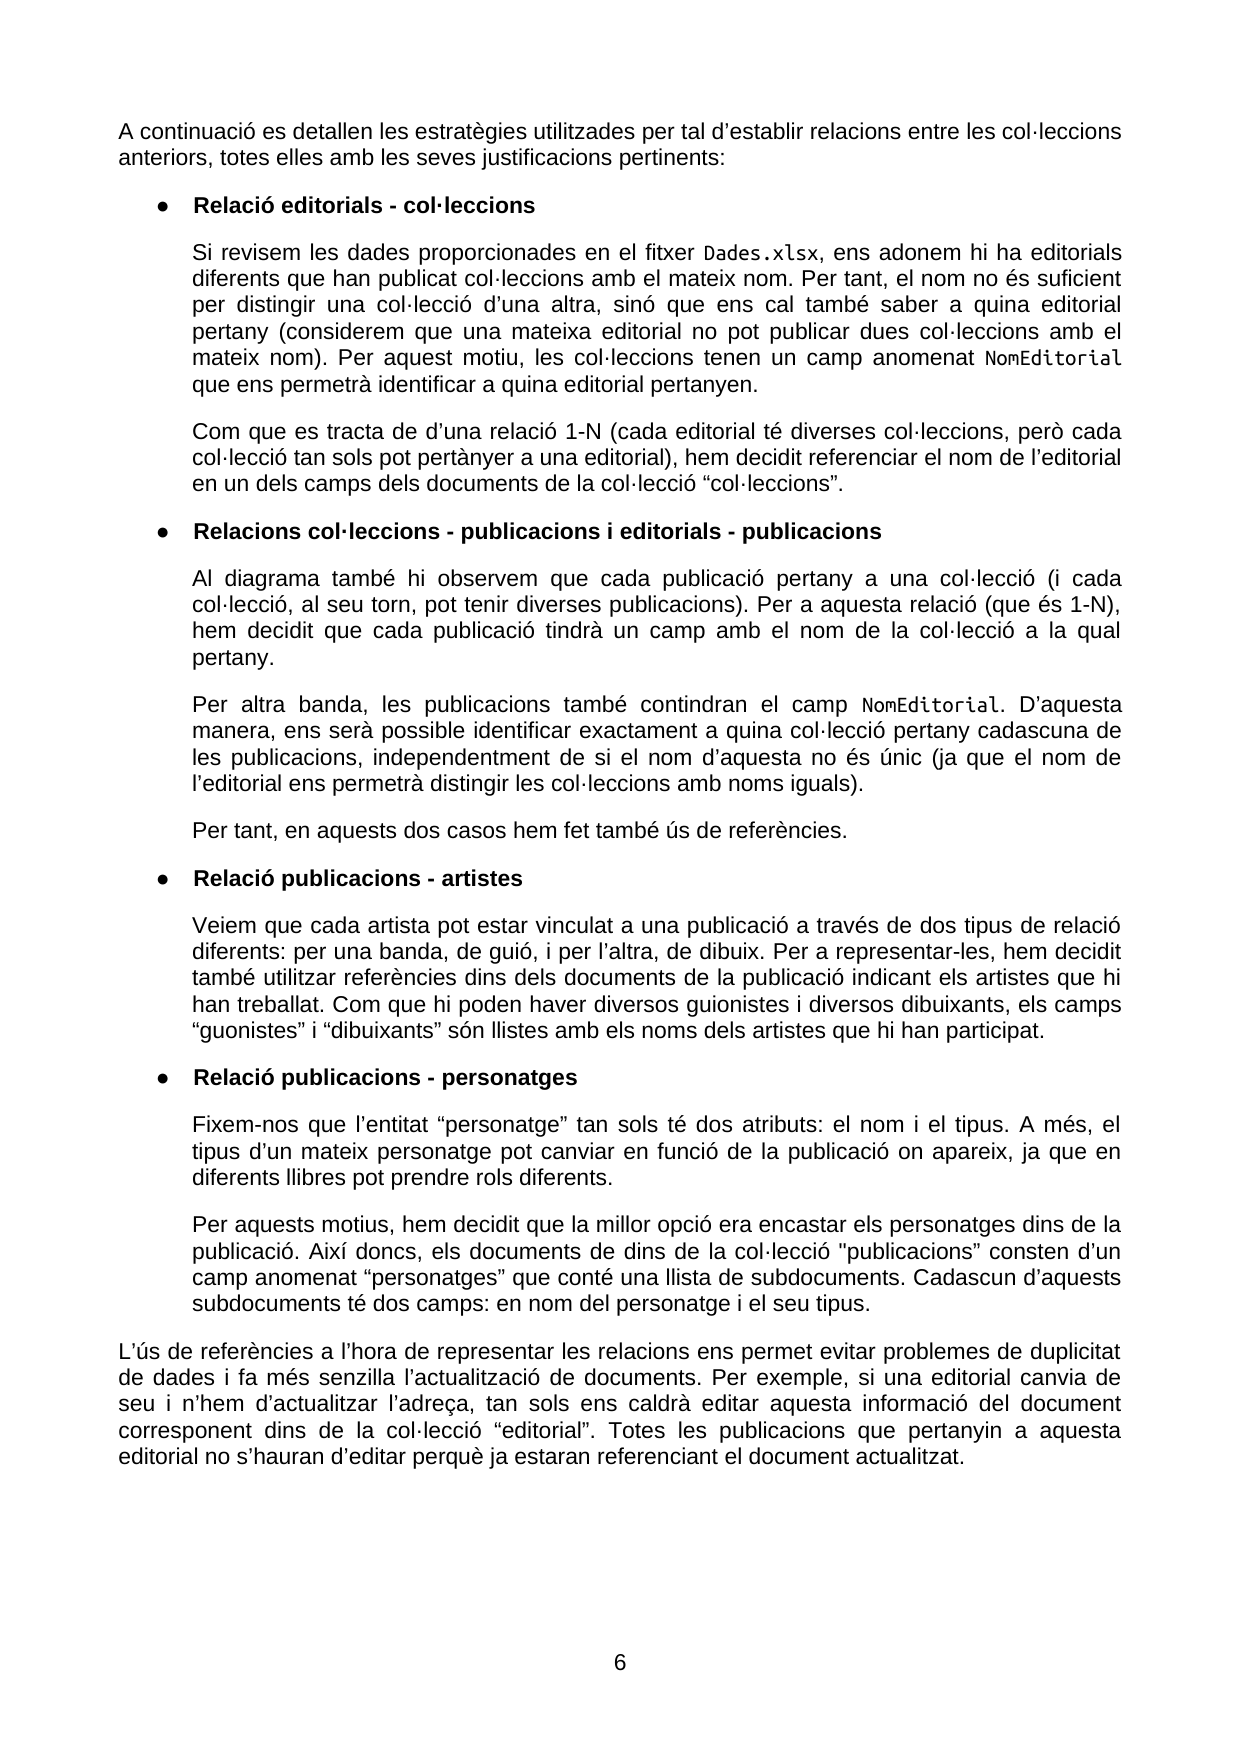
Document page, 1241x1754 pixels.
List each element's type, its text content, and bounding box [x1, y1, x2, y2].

list Relacions col·leccions - publicacions i editorials - publicacions [156, 518, 1122, 544]
text Fixem-nos que l’entitat “personatge” tan sols té dos atributs: el nom i el tipus. A més, el tipus d’un mateix personatge pot canviar en funció de la publicació on apareix, ja que en diferents llibres pot prendre rols diferents. [192, 1111, 1122, 1191]
text Veiem que cada artista pot estar vinculat a una publicació a través de dos tipus de relació diferents: per una banda, de guió, i per l’altra, de dibuix. Per a representar-les, hem decidit també utilitzar referències dins dels documents de la publicació indicant els artistes que hi han treballat. Com que hi poden haver diversos guionistes i diversos dibuixants, els camps “guonistes” i “dibuixants” són llistes amb els noms dels artistes que hi han participat. [192, 912, 1122, 1043]
text Per altra banda, les publicacions també contindran el camp NomEditorial. D’aquesta manera, ens serà possible identificar exactament a quina col·lecció pertany cadascuna de les publicacions, independentment de si el nom d’aquesta no és únic (ja que el nom de l’editorial ens permetrà distingir les col·leccions amb noms iguals). [192, 691, 1122, 796]
list Relació publicacions - artistes [156, 864, 1122, 891]
list Relació editorials - col·leccions [156, 192, 1122, 218]
list Relació publicacions - personatges [156, 1064, 1122, 1091]
text L’ús de referències a l’hora de representar les relacions ens permet evitar problemes de duplicitat de dades i fa més senzilla l’actualització de documents. Per exemple, si una editorial canvia de seu i n’hem d’actualitzar l’adreça, tan sols ens caldrà editar aquesta informació del document corresponent dins de la col·lecció “editorial”. Totes les publicacions que pertanyin a aquesta editorial no s’hauran d’editar perquè ja estaran referenciant el document actualitzat. [118, 1338, 1122, 1469]
text Per aquests motius, hem decidit que la millor opció era encastar els personatges dins de la publicació. Així doncs, els documents de dins de la col·lecció "publicacions” consten d’un camp anomenat “personatges” que conté una llista de subdocuments. Cadascun d’aquests subdocuments té dos camps: en nom del personatge i el seu tipus. [192, 1211, 1122, 1317]
text Si revisem les dades proporcionades en el fitxer Dades.xlsx, ens adonem hi ha editorials diferents que han publicat col·leccions amb el mateix nom. Per tant, el nom no és suficient per distingir una col·lecció d’una altra, sinó que ens cal també saber a quina editorial pertany (considerem que una mateixa editorial no pot publicar dues col·leccions amb el mateix nom). Per aquest motiu, les col·leccions tenen un camp anomenat NomEditorial que ens permetrà identificar a quina editorial pertanyen. [192, 239, 1122, 397]
text Al diagrama també hi observem que cada publicació pertany a una col·lecció (i cada col·lecció, al seu torn, pot tenir diverses publicacions). Per a aquesta relació (que és 1-N), hem decidit que cada publicació tindrà un camp amb el nom de la col·lecció a la qual pertany. [192, 565, 1122, 670]
text Per tant, en aquests dos casos hem fet també ús de referències. [192, 817, 1122, 844]
text Com que es tracta de d’una relació 1-N (cada editorial té diverses col·leccions, però cada col·lecció tan sols pot pertànyer a una editorial), hem decidit referenciar el nom de l’editorial en un dels camps dels documents de la col·lecció “col·leccions”. [192, 418, 1122, 497]
